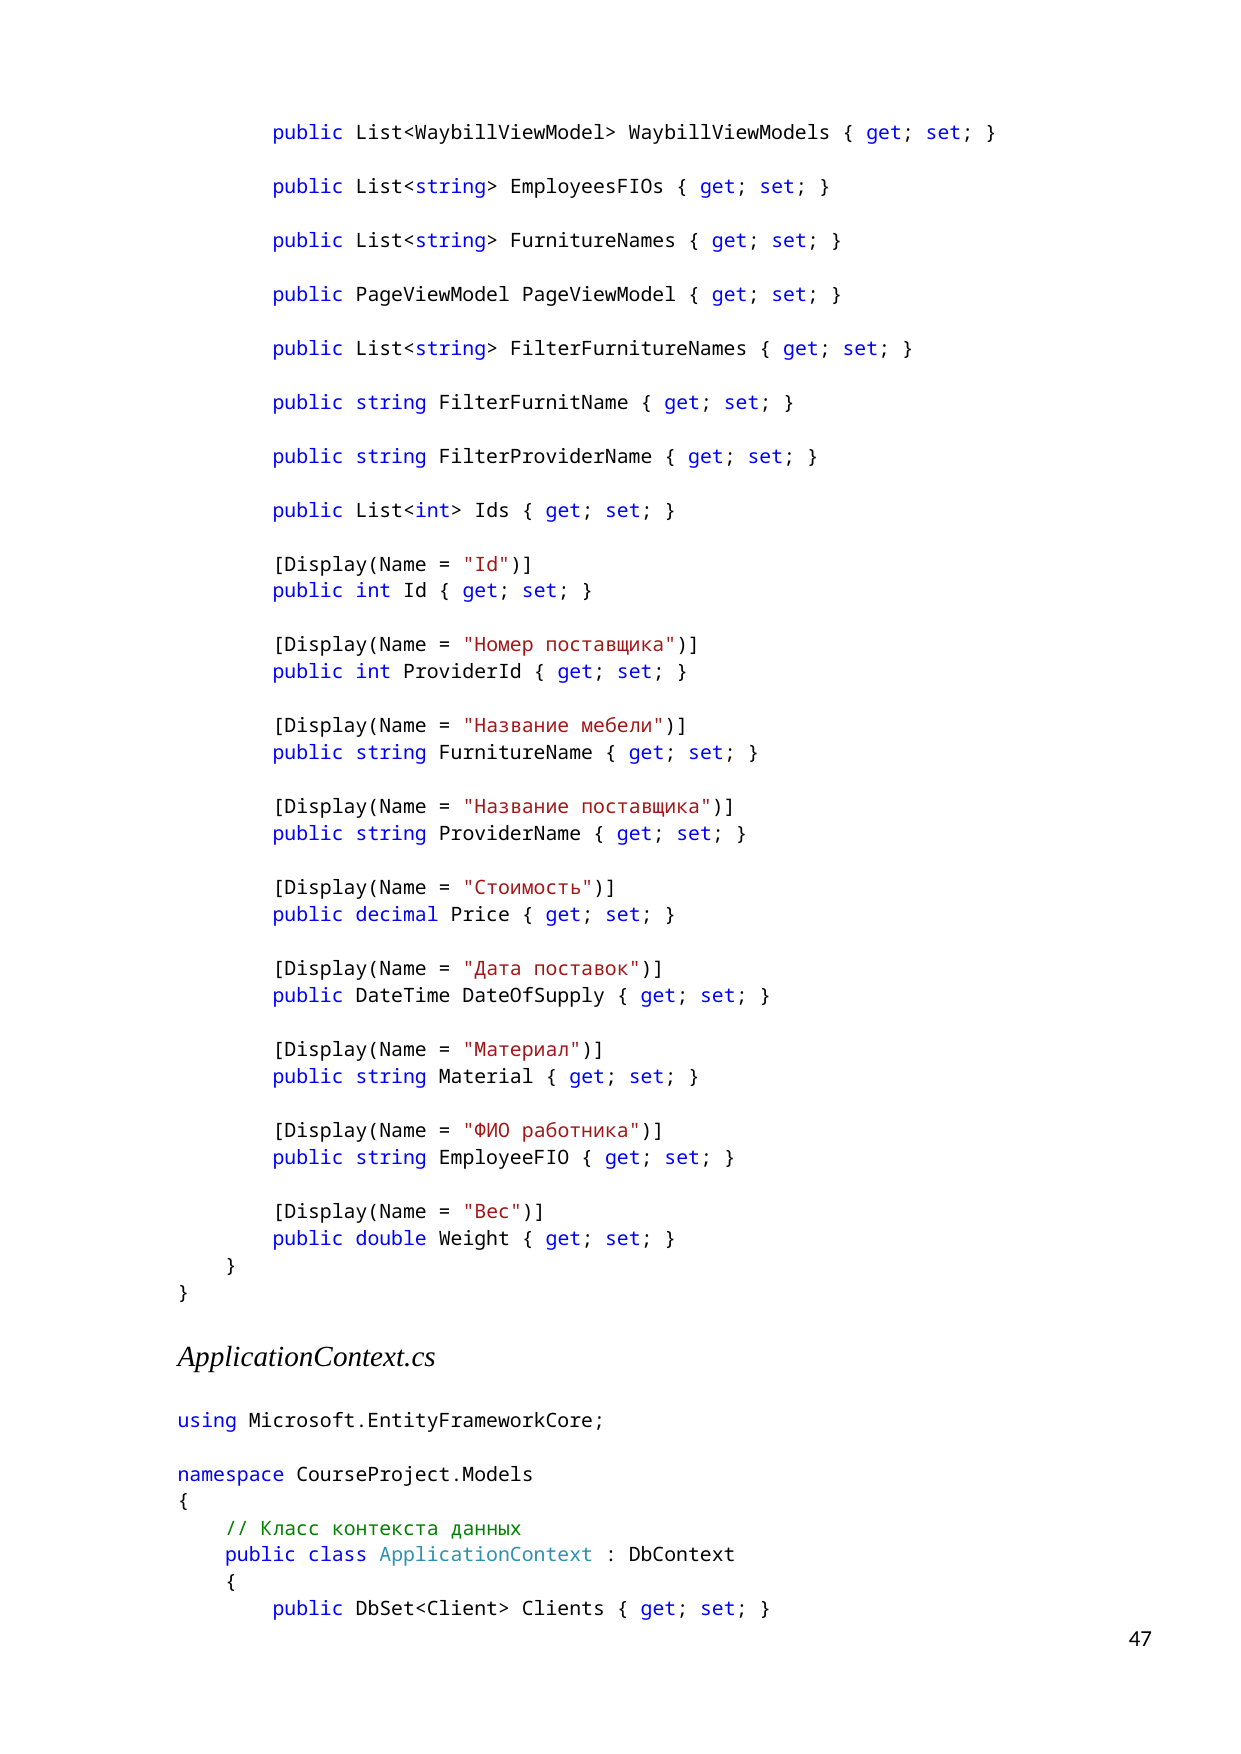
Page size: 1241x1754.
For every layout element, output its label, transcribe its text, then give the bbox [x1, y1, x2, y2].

text { [177, 1568, 1152, 1595]
text } [177, 1278, 1152, 1305]
text public List<string> FurnitureNames { get; set; } [177, 226, 1152, 253]
text public DateTime DateOfSupply { get; set; } [177, 981, 1152, 1008]
text public double Weight { get; set; } [177, 1224, 1152, 1251]
text using Microsoft.EntityFrameworkCore; [177, 1406, 1152, 1433]
text [Display(Name = "Материал")] [177, 1035, 1152, 1062]
text [Display(Name = "Стоимость")] [177, 873, 1152, 901]
text public string EmployeeFIO { get; set; } [177, 1143, 1152, 1170]
text [Display(Name = "ФИО работника")] [177, 1116, 1152, 1143]
text } [177, 1251, 1152, 1278]
text public PageViewModel PageViewModel { get; set; } [177, 280, 1152, 307]
text [Display(Name = "Название мебели")] [177, 712, 1152, 739]
text public string FilterFurnitName { get; set; } [177, 388, 1152, 415]
text public string ProviderName { get; set; } [177, 819, 1152, 847]
text public int Id { get; set; } [177, 577, 1152, 604]
text { [177, 1487, 1152, 1514]
text [Display(Name = "Id")] [177, 550, 1152, 577]
text public decimal Price { get; set; } [177, 901, 1152, 927]
text public List<int> Ids { get; set; } [177, 496, 1152, 523]
text ApplicationContext.cs [177, 1339, 1152, 1372]
text public string Material { get; set; } [177, 1062, 1152, 1089]
text public List<WaybillViewModel> WaybillViewModels { get; set; } [177, 118, 1152, 145]
text [Display(Name = "Дата поставок")] [177, 954, 1152, 981]
text public string FurnitureName { get; set; } [177, 739, 1152, 766]
text [Display(Name = "Название поставщика")] [177, 793, 1152, 819]
text public List<string> FilterFurnitureNames { get; set; } [177, 334, 1152, 361]
text public DbSet<Client> Clients { get; set; } [177, 1595, 1152, 1622]
text [Display(Name = "Номер поставщика")] [177, 631, 1152, 658]
text public int ProviderId { get; set; } [177, 658, 1152, 685]
text [Display(Name = "Вес")] [177, 1197, 1152, 1224]
text // Класс контекста данных [177, 1514, 1152, 1541]
text namespace CourseProject.Models [177, 1460, 1152, 1487]
text public List<string> EmployeesFIOs { get; set; } [177, 172, 1152, 199]
text public string FilterProviderName { get; set; } [177, 442, 1152, 469]
text public class ApplicationContext : DbContext [177, 1541, 1152, 1568]
